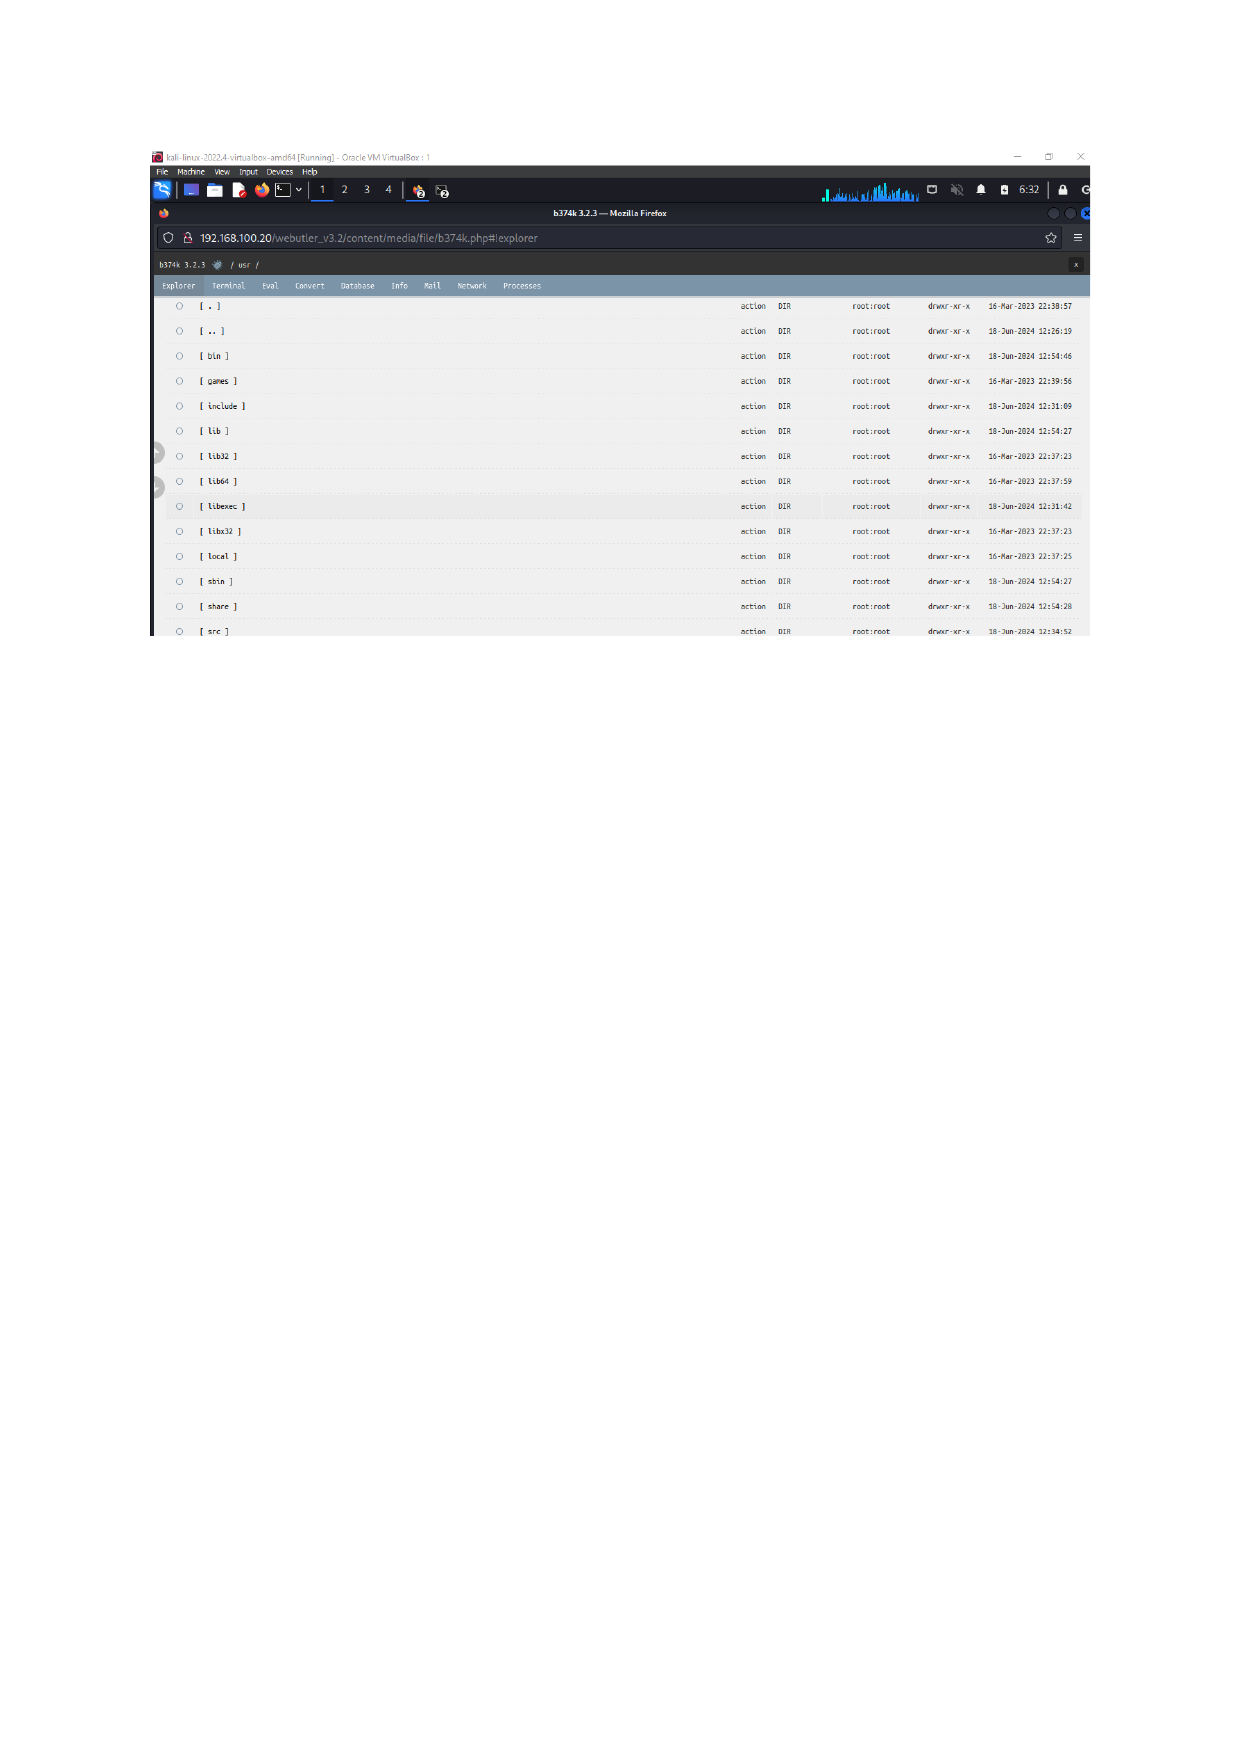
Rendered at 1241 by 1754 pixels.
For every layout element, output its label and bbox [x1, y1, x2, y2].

picture [150, 150, 1091, 636]
